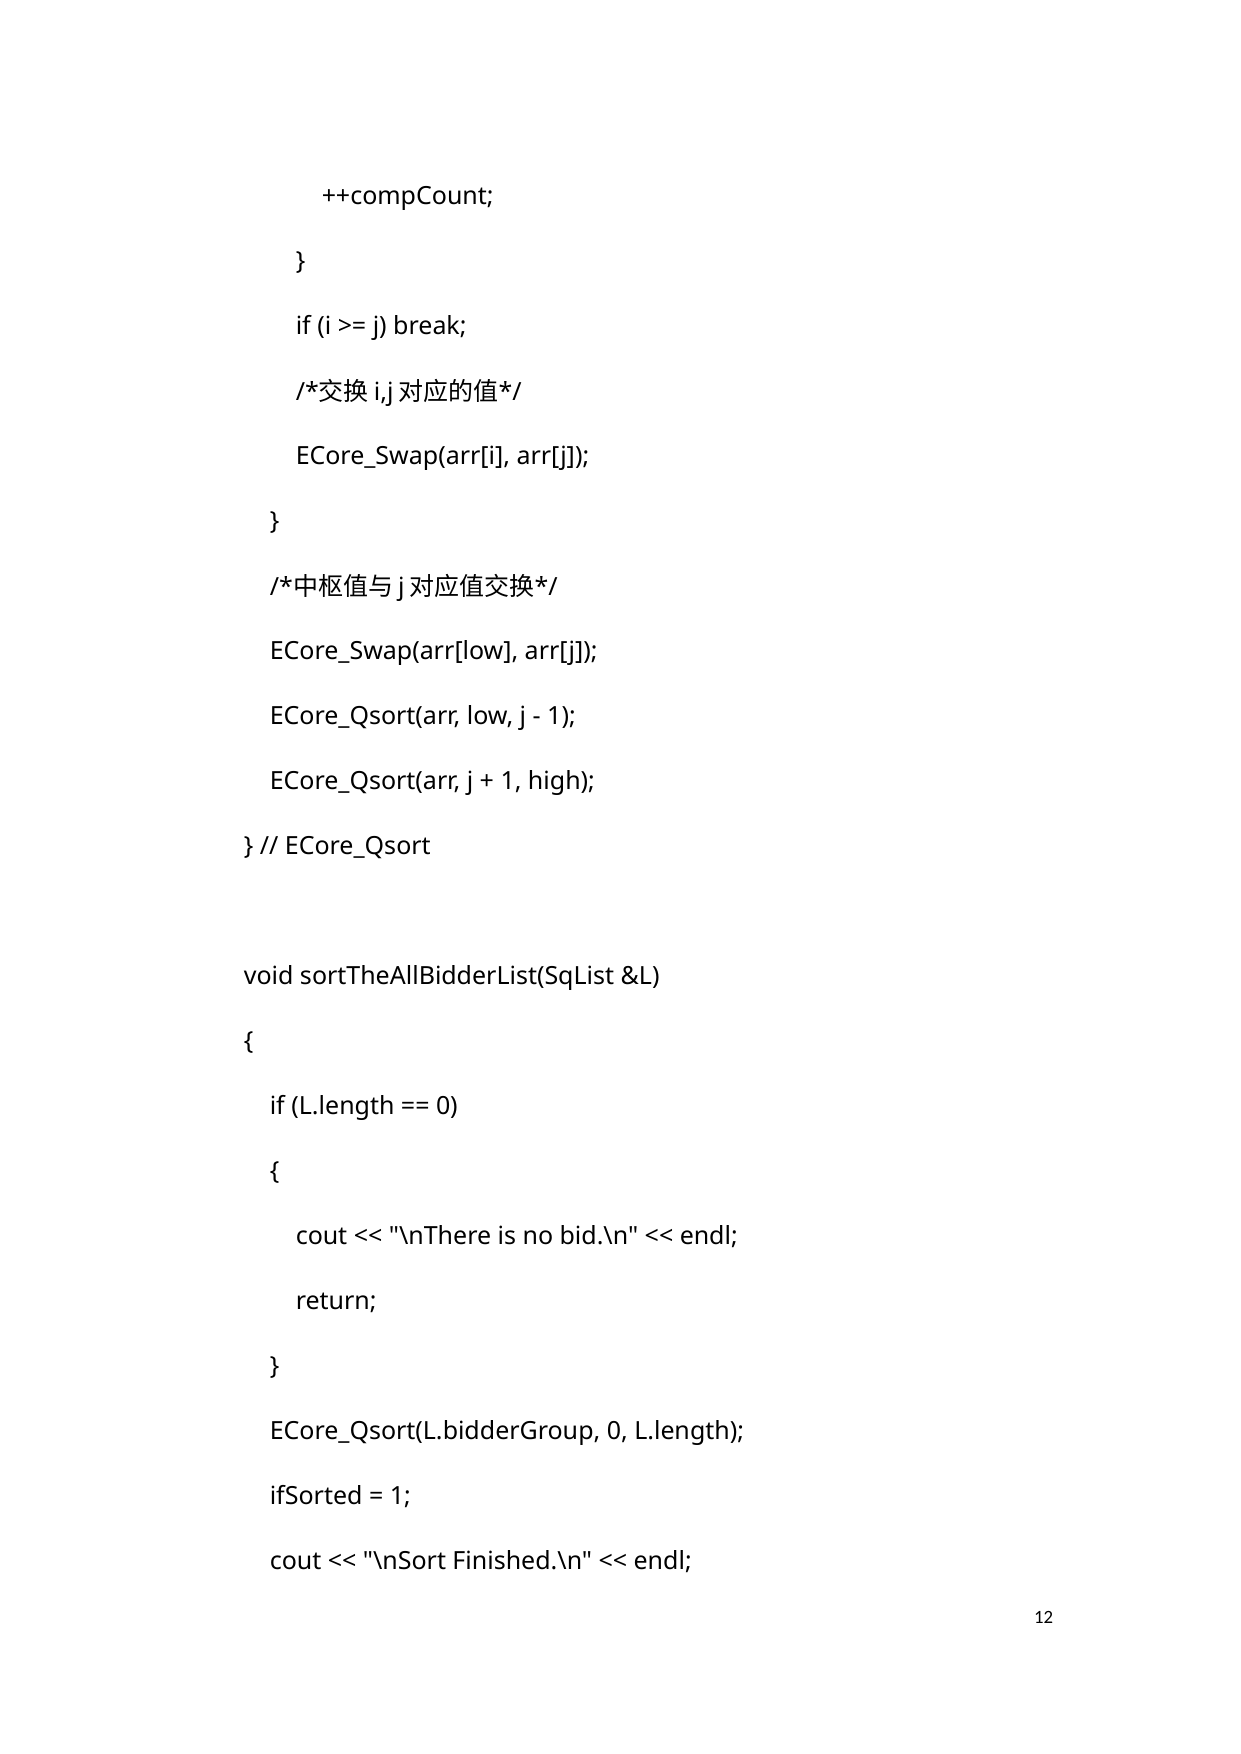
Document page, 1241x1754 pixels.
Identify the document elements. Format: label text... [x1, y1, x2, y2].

text void sortTheAllBidderList(SqList &L) [187, 942, 1053, 1007]
text return; [187, 1267, 1053, 1332]
text ECore_Qsort(arr, low, j - 1); [187, 682, 1053, 747]
text ECore_Swap(arr[i], arr[j]); [187, 422, 1053, 487]
text } [187, 1332, 1053, 1397]
text { [187, 1007, 1053, 1072]
text { [187, 1137, 1053, 1202]
text ECore_Swap(arr[low], arr[j]); [187, 617, 1053, 682]
text } [187, 487, 1053, 552]
text cout << "\nSort Finished.\n" << endl; [187, 1527, 1053, 1592]
text ++compCount; [187, 162, 1053, 227]
text if (L.length == 0) [187, 1072, 1053, 1137]
text if (i >= j) break; [187, 292, 1053, 357]
text ECore_Qsort(arr, j + 1, high); [187, 747, 1053, 812]
text } [187, 227, 1053, 292]
text cout << "\nThere is no bid.\n" << endl; [187, 1202, 1053, 1267]
text ECore_Qsort(L.bidderGroup, 0, L.length); [187, 1397, 1053, 1462]
text ifSorted = 1; [187, 1462, 1053, 1527]
text /*中枢值与j对应值交换*/ [187, 552, 1053, 617]
text /*交换i,j对应的值*/ [187, 357, 1053, 422]
text } // ECore_Qsort [187, 812, 1053, 877]
